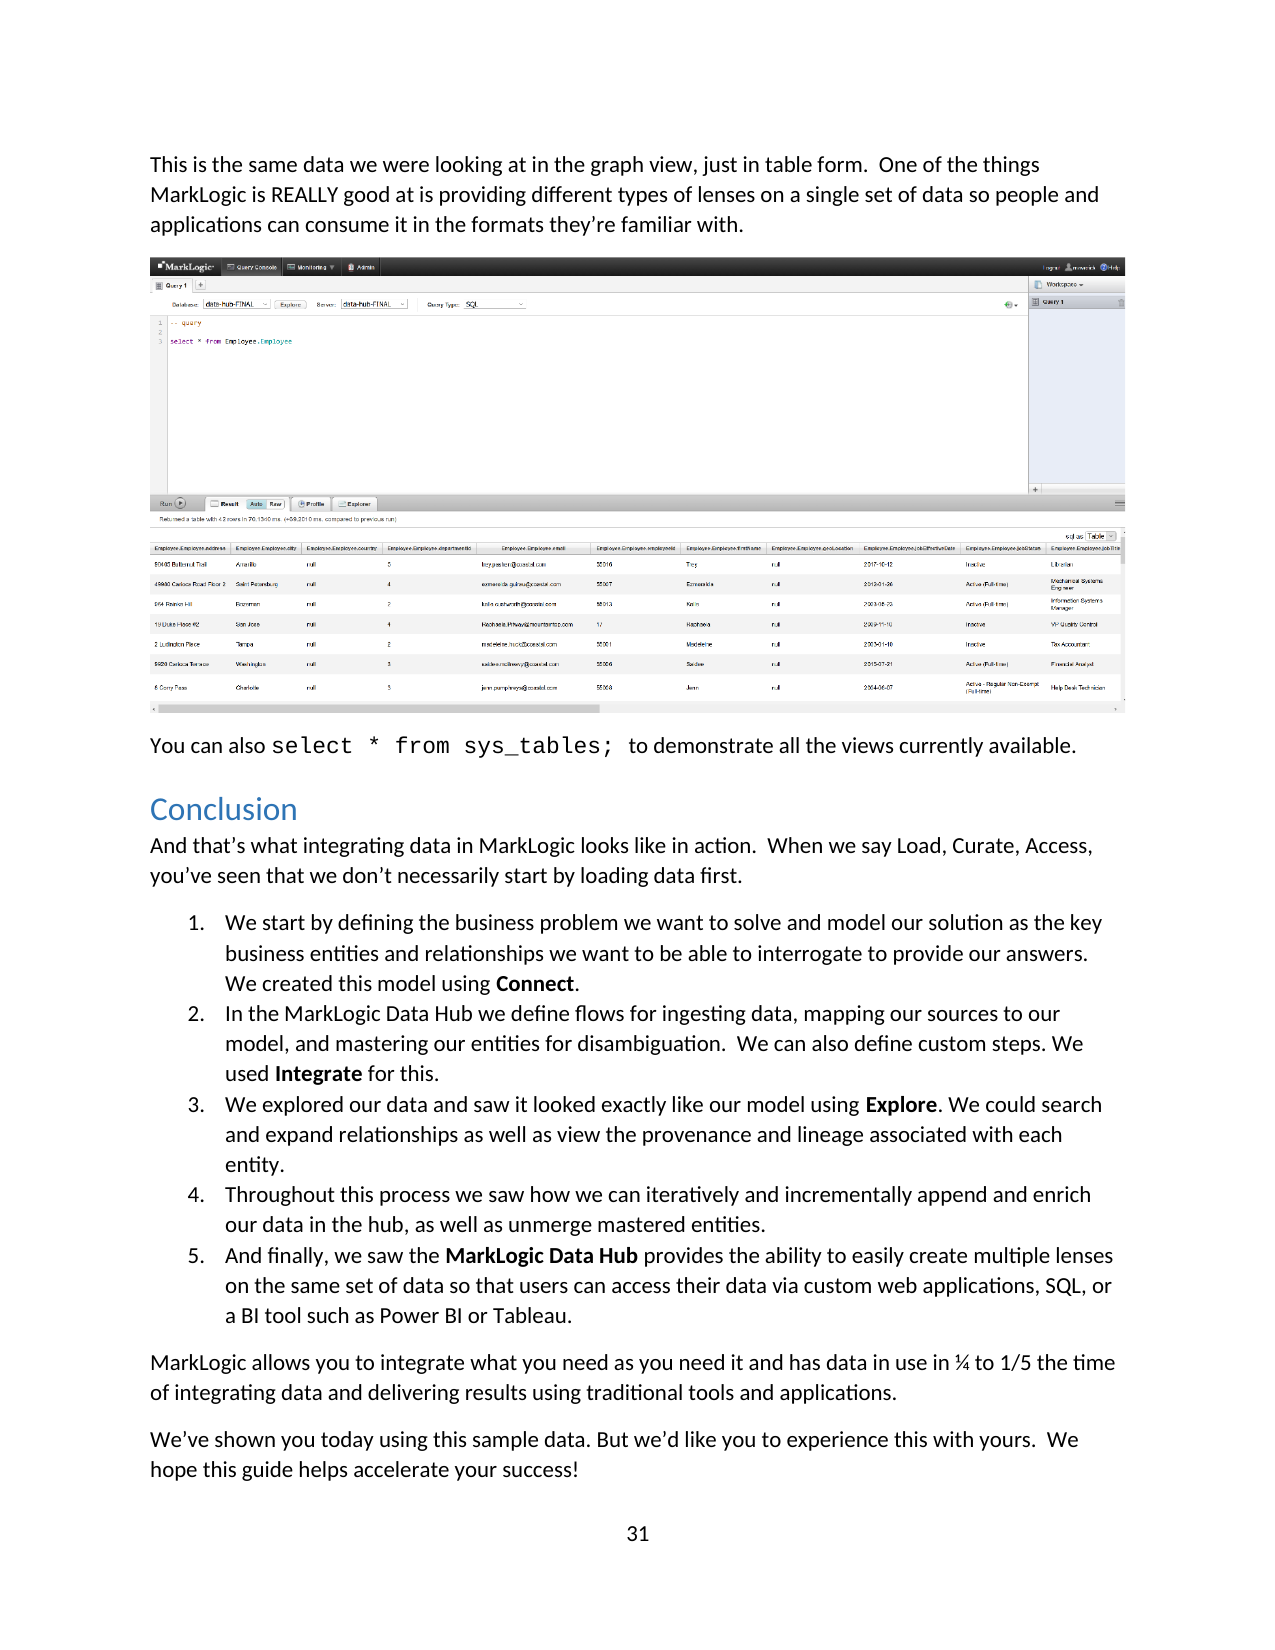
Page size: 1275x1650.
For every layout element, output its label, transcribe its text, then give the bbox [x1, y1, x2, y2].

list Throughout this process we saw how we can iteratively and incrementally append and enrich our data in the hub, as well as unmerge mastered entities. [187, 1180, 1125, 1239]
text This is the same data we were looking at in the graph view, just in table form. One of the things MarkLogic is REALLY good at is providing different types of lenses on a single set of data so people and applications can consume it in the formats they’re familiar with. [150, 150, 1125, 238]
list We explored our data and saw it looked exactly like our model using Explore. We could search and expand relationships as well as view the provenance and lineage associated with each entity. [187, 1090, 1125, 1178]
list We start by defining the business problem we want to solve and model our solution as the key business entities and relationships we want to be able to interrogate to provide our answers. We created this model using Connect. [187, 908, 1125, 997]
text You can also select * from sys_tables; to demonstrate all the views currently available. [150, 731, 1125, 760]
text And that’s what integrating data in MarkLogic looks like in action. When we say Load, Curate, Access, you’ve seen that we don’t necessarily start by loading data first. [150, 831, 1125, 890]
subtitle Conclusion [150, 787, 1125, 828]
list And finally, we saw the MarkLogic Data Hub provides the ability to easily create multiple lenses on the same set of data so that users can access their data via custom web applications, SQL, or a BI tool such as Power BI or Tableau. [187, 1241, 1125, 1329]
text MarkLogic allows you to integrate what you need as you need it and has data in use in ¼ to 1/5 the time of integrating data and delivering results using traditional tools and applications. [150, 1348, 1125, 1406]
picture [150, 257, 1125, 713]
text We’ve shown you today using this sample data. But we’d like you to experience this with yours. We hope this guide helps accelerate your success! [150, 1425, 1125, 1483]
list In the MarkLogic Data Hub we define flows for ingesting data, mapping our sources to our model, and mastering our entities for disambiguation. We can also define custom steps. We used Integrate for this. [187, 999, 1125, 1088]
